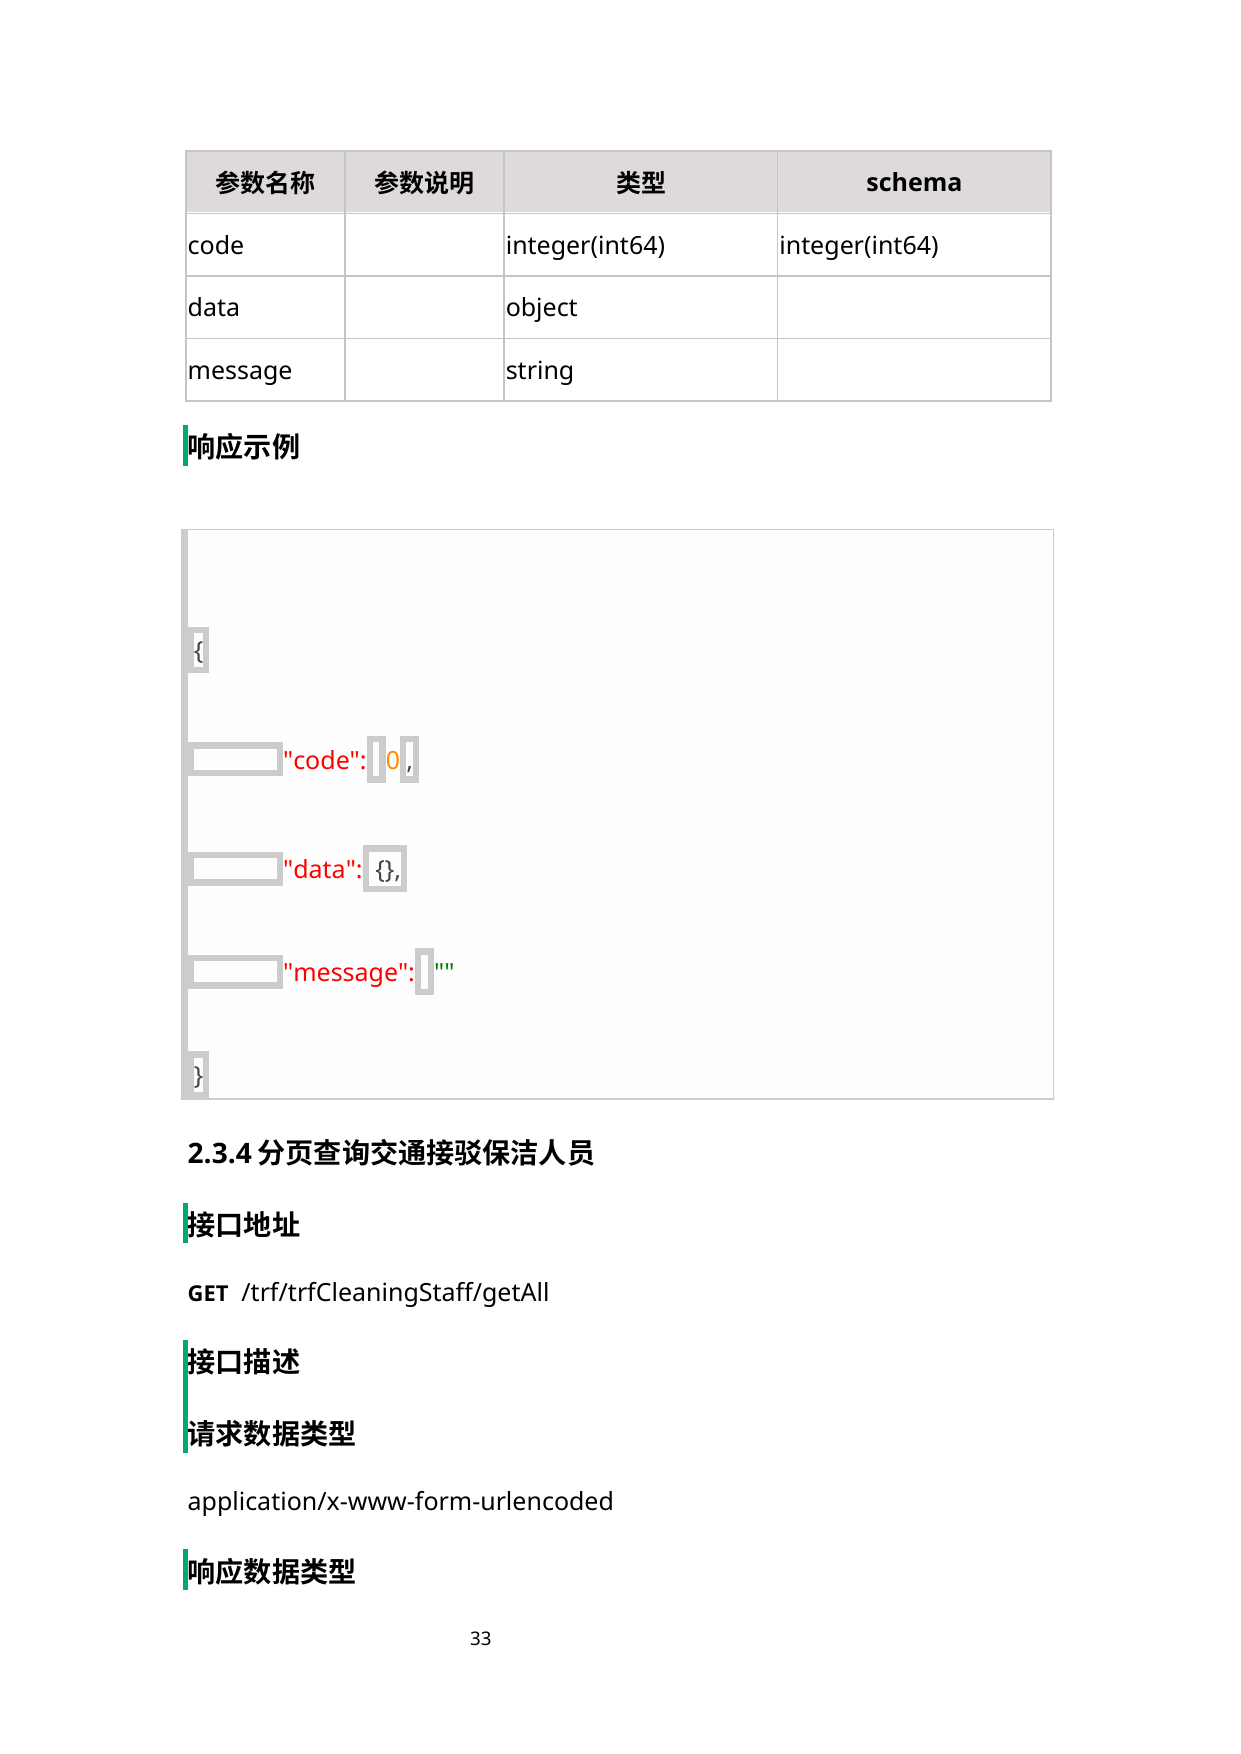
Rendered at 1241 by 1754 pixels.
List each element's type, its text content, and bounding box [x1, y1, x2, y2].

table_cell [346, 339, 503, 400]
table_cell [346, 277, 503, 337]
text 响应数据类型 [188, 1549, 1053, 1590]
text "data": {}, [188, 844, 1053, 892]
subtitle 2.3.4分页查询交通接驳保洁人员 [187, 1131, 1053, 1172]
text { [188, 625, 1053, 673]
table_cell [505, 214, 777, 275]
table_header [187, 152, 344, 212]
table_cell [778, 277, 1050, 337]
text } [188, 1050, 1053, 1098]
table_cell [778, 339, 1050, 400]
text GET /trf/trfCleaningStaff/getAll [187, 1275, 1053, 1309]
text 请求数据类型 [188, 1412, 1053, 1453]
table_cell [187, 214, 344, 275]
text "code": 0, [188, 734, 1053, 783]
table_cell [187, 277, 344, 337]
text 响应示例 [188, 425, 1053, 466]
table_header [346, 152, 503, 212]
text 接口地址 [188, 1203, 1053, 1243]
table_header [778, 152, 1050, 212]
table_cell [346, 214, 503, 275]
text 接口描述 [188, 1340, 1053, 1381]
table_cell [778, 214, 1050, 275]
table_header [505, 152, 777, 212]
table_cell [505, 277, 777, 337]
text application/x-www-form-urlencoded [187, 1484, 1053, 1518]
text "message": "" [434, 953, 1053, 989]
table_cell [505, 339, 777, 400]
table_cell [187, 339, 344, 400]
